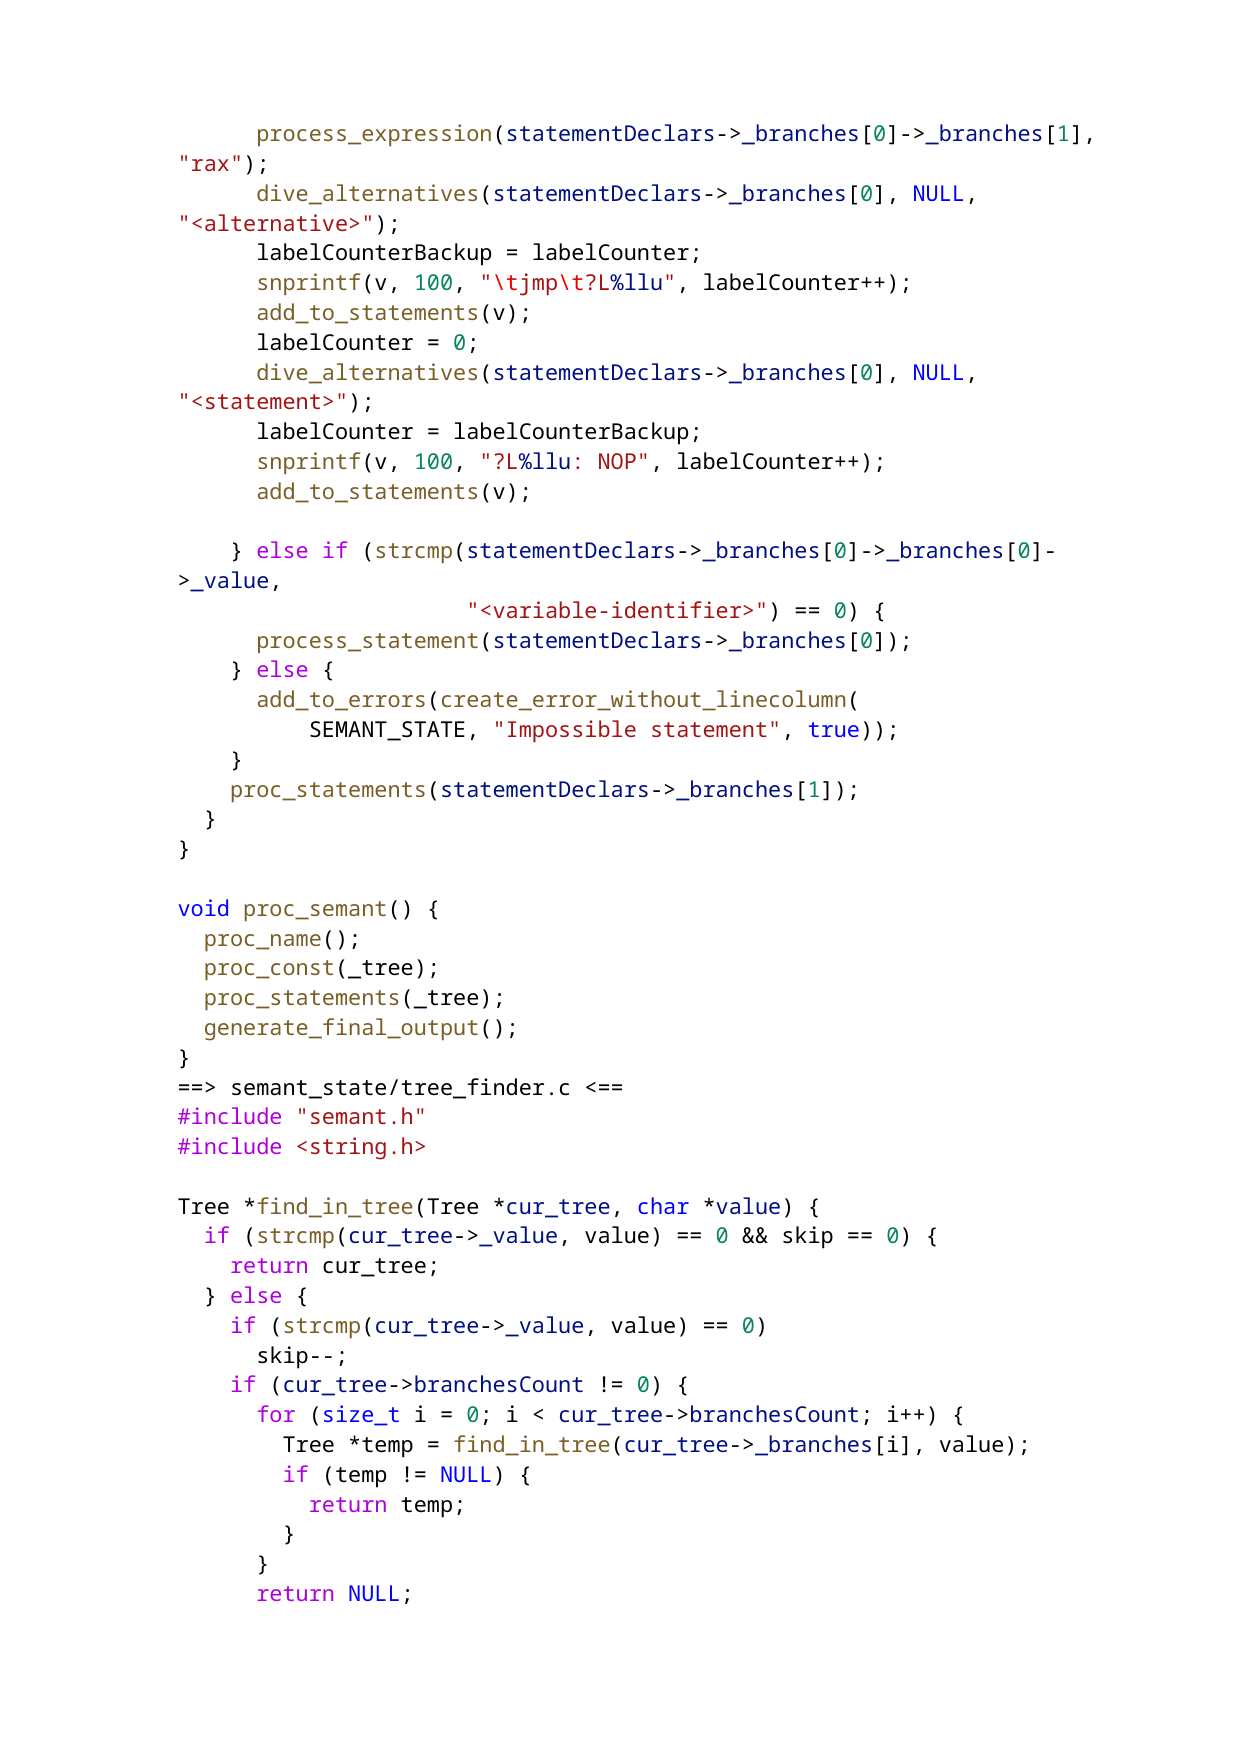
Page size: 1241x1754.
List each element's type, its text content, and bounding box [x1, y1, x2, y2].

text ==> semant_state/tree_finder.c <== [177, 1071, 1152, 1101]
text } [177, 1042, 1152, 1071]
text if (strcmp(cur_tree->_value, value) == 0) [177, 1310, 1152, 1339]
text SEMANT_STATE, "Impossible statement", true)); [177, 714, 1152, 744]
text "<variable-identifier>") == 0) { [177, 595, 1152, 624]
text #include "semant.h" [177, 1101, 1152, 1131]
text add_to_statements(v); [177, 476, 1152, 505]
text proc_const(_tree); [177, 952, 1152, 982]
text labelCounter = labelCounterBackup; [177, 416, 1152, 446]
text for (size_t i = 0; i < cur_tree->branchesCount; i++) { [177, 1399, 1152, 1429]
text process_expression(statementDeclars->_branches[0]->_branches[1], "rax"); [177, 118, 1152, 178]
text } else { [177, 654, 1152, 684]
text add_to_statements(v); [177, 297, 1152, 327]
text if (strcmp(cur_tree->_value, value) == 0 && skip == 0) { [177, 1220, 1152, 1250]
text } [177, 744, 1152, 773]
text return cur_tree; [177, 1250, 1152, 1280]
text proc_statements(statementDeclars->_branches[1]); [177, 773, 1152, 803]
text snprintf(v, 100, "\tjmp\t?L%llu", labelCounter++); [177, 267, 1152, 297]
text if (temp != NULL) { [177, 1459, 1152, 1488]
text skip--; [177, 1339, 1152, 1369]
text generate_final_output(); [177, 1012, 1152, 1042]
text process_statement(statementDeclars->_branches[0]); [177, 624, 1152, 654]
text } [177, 803, 1152, 833]
text if (cur_tree->branchesCount != 0) { [177, 1369, 1152, 1399]
text Tree *temp = find_in_tree(cur_tree->_branches[i], value); [177, 1429, 1152, 1459]
text } [177, 833, 1152, 863]
text Tree *find_in_tree(Tree *cur_tree, char *value) { [177, 1191, 1152, 1220]
text } [177, 1518, 1152, 1548]
text dive_alternatives(statementDeclars->_branches[0], NULL, "<statement>"); [177, 356, 1152, 416]
text void proc_semant() { [177, 893, 1152, 922]
text add_to_errors(create_error_without_linecolumn( [177, 684, 1152, 714]
text } else if (strcmp(statementDeclars->_branches[0]->_branches[0]->_value, [177, 535, 1152, 595]
text return temp; [177, 1488, 1152, 1518]
text proc_statements(_tree); [177, 982, 1152, 1012]
text snprintf(v, 100, "?L%llu: NOP", labelCounter++); [177, 446, 1152, 476]
text proc_name(); [177, 922, 1152, 952]
text #include <string.h> [177, 1131, 1152, 1161]
text labelCounterBackup = labelCounter; [177, 237, 1152, 267]
text return NULL; [177, 1578, 1152, 1608]
text labelCounter = 0; [177, 327, 1152, 356]
text } [177, 1548, 1152, 1578]
text } else { [177, 1280, 1152, 1310]
text dive_alternatives(statementDeclars->_branches[0], NULL, "<alternative>"); [177, 178, 1152, 237]
